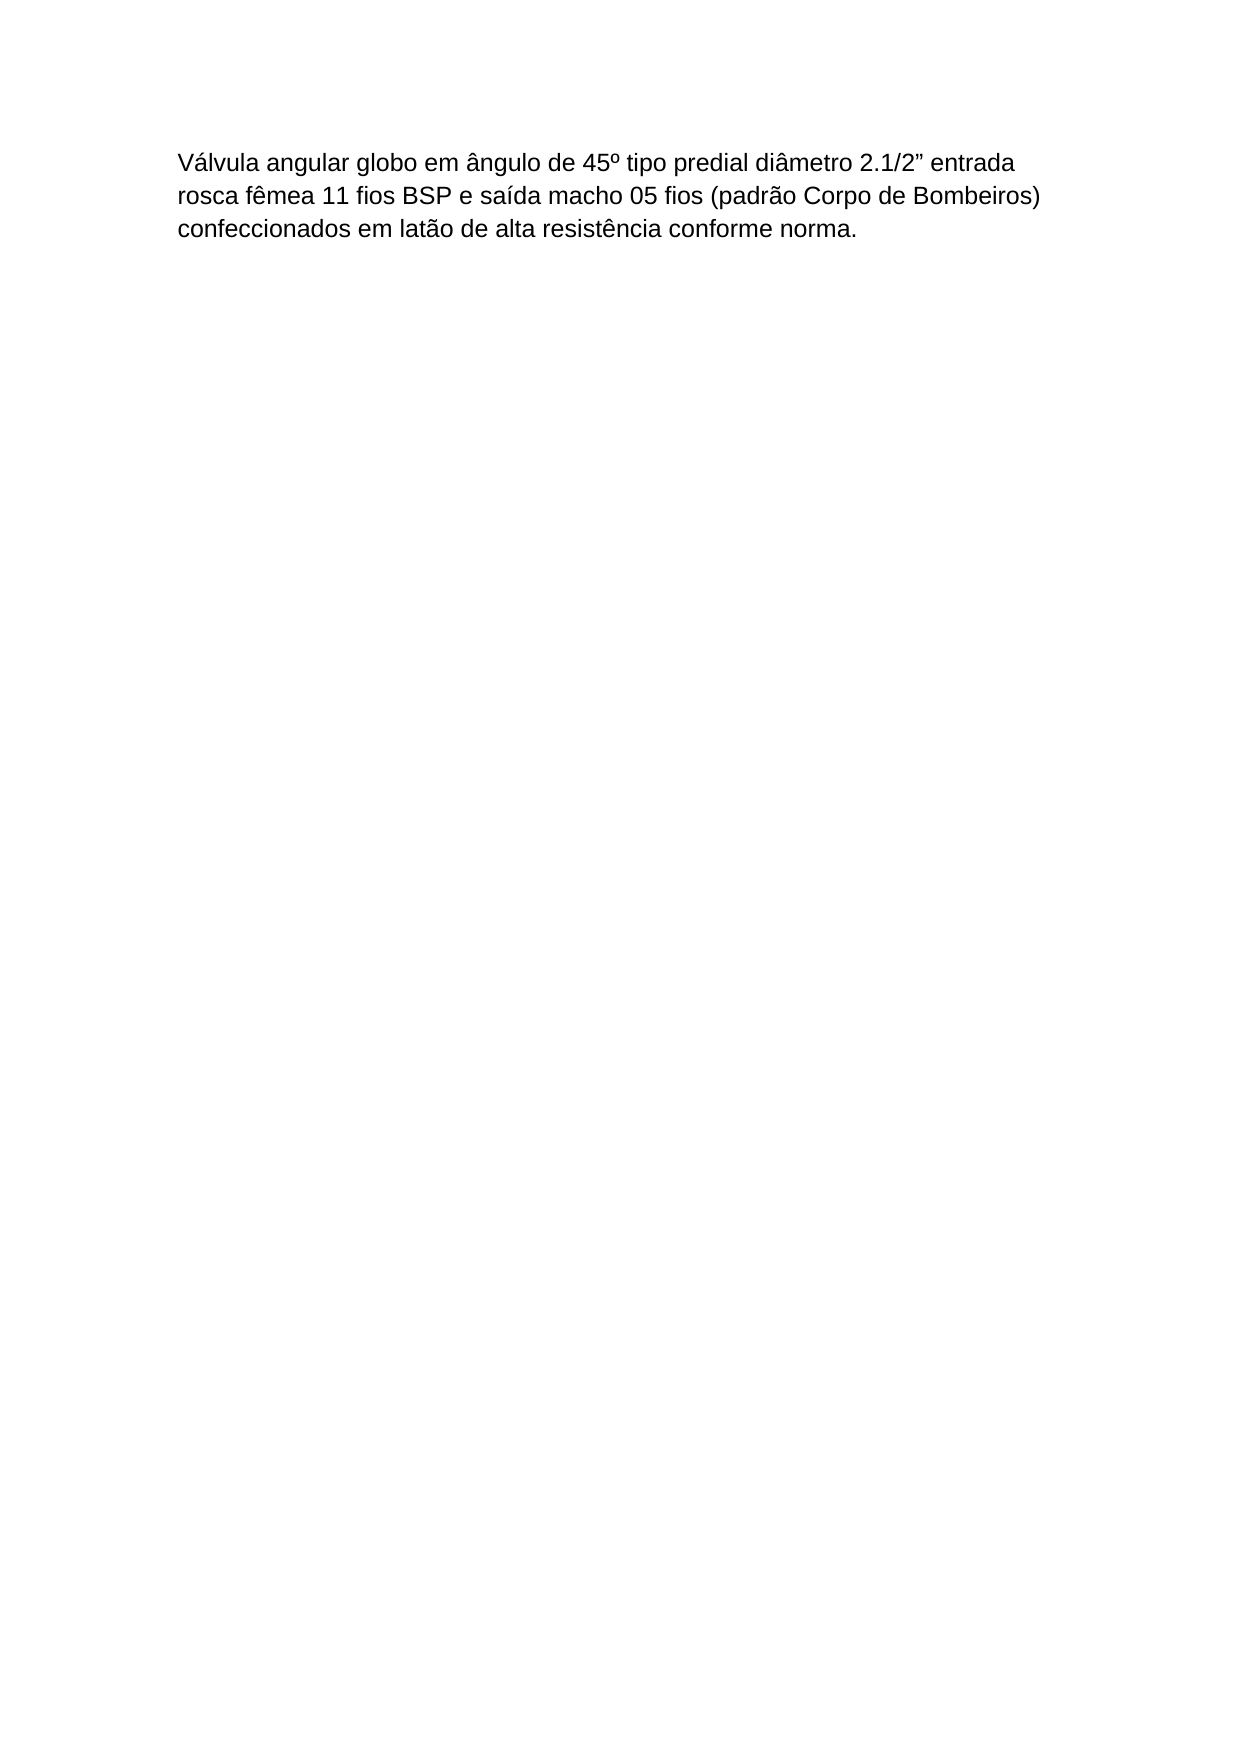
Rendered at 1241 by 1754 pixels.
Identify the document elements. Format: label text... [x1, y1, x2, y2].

text Válvula angular globo em ângulo de 45º tipo predial diâmetro 2.1/2” entrada rosca fêmea 11 fios BSP e saída macho 05 fios (padrão Corpo de Bombeiros) confeccionados em latão de alta resistência conforme norma. [177, 148, 1063, 242]
